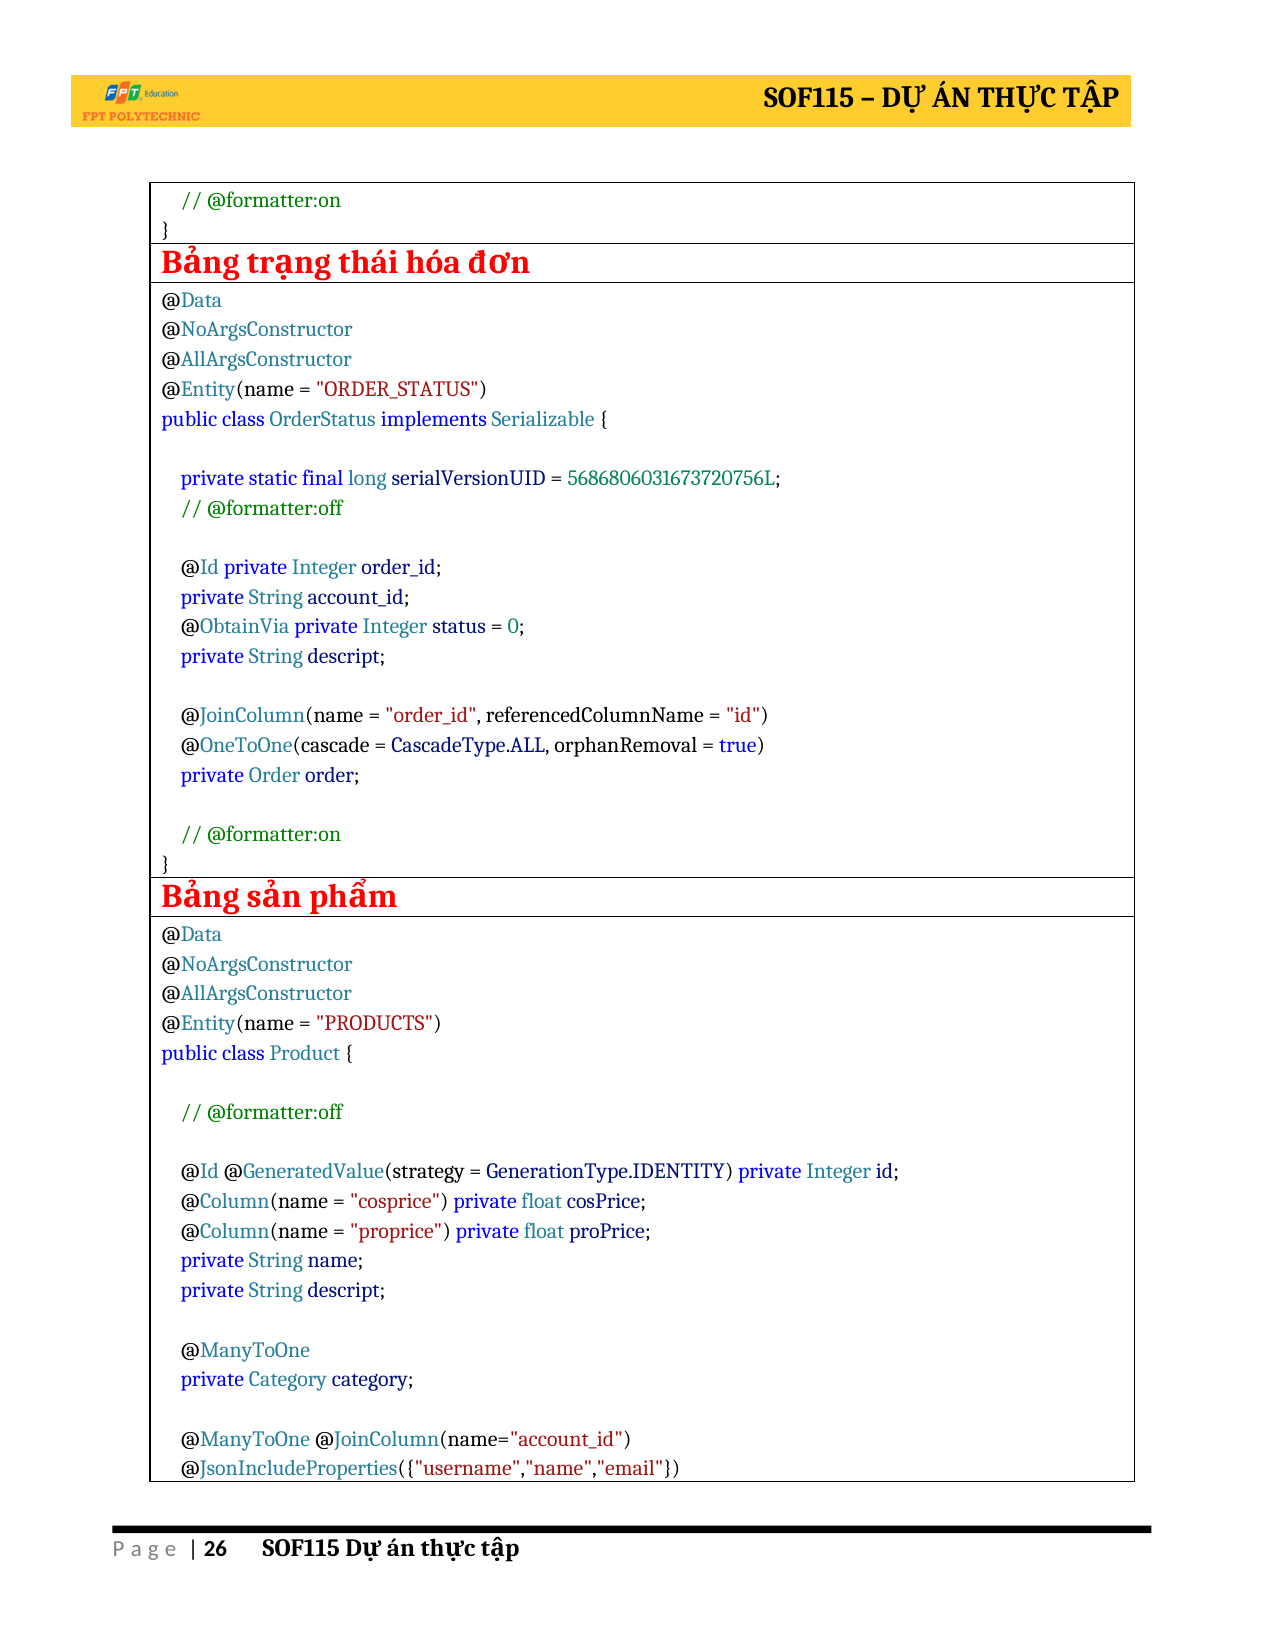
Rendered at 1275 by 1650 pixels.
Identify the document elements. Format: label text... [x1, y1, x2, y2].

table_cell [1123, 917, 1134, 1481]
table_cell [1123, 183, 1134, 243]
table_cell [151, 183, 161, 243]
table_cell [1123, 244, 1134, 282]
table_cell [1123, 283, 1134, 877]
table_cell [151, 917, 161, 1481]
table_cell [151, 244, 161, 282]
picture [82, 80, 201, 122]
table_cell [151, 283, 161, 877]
